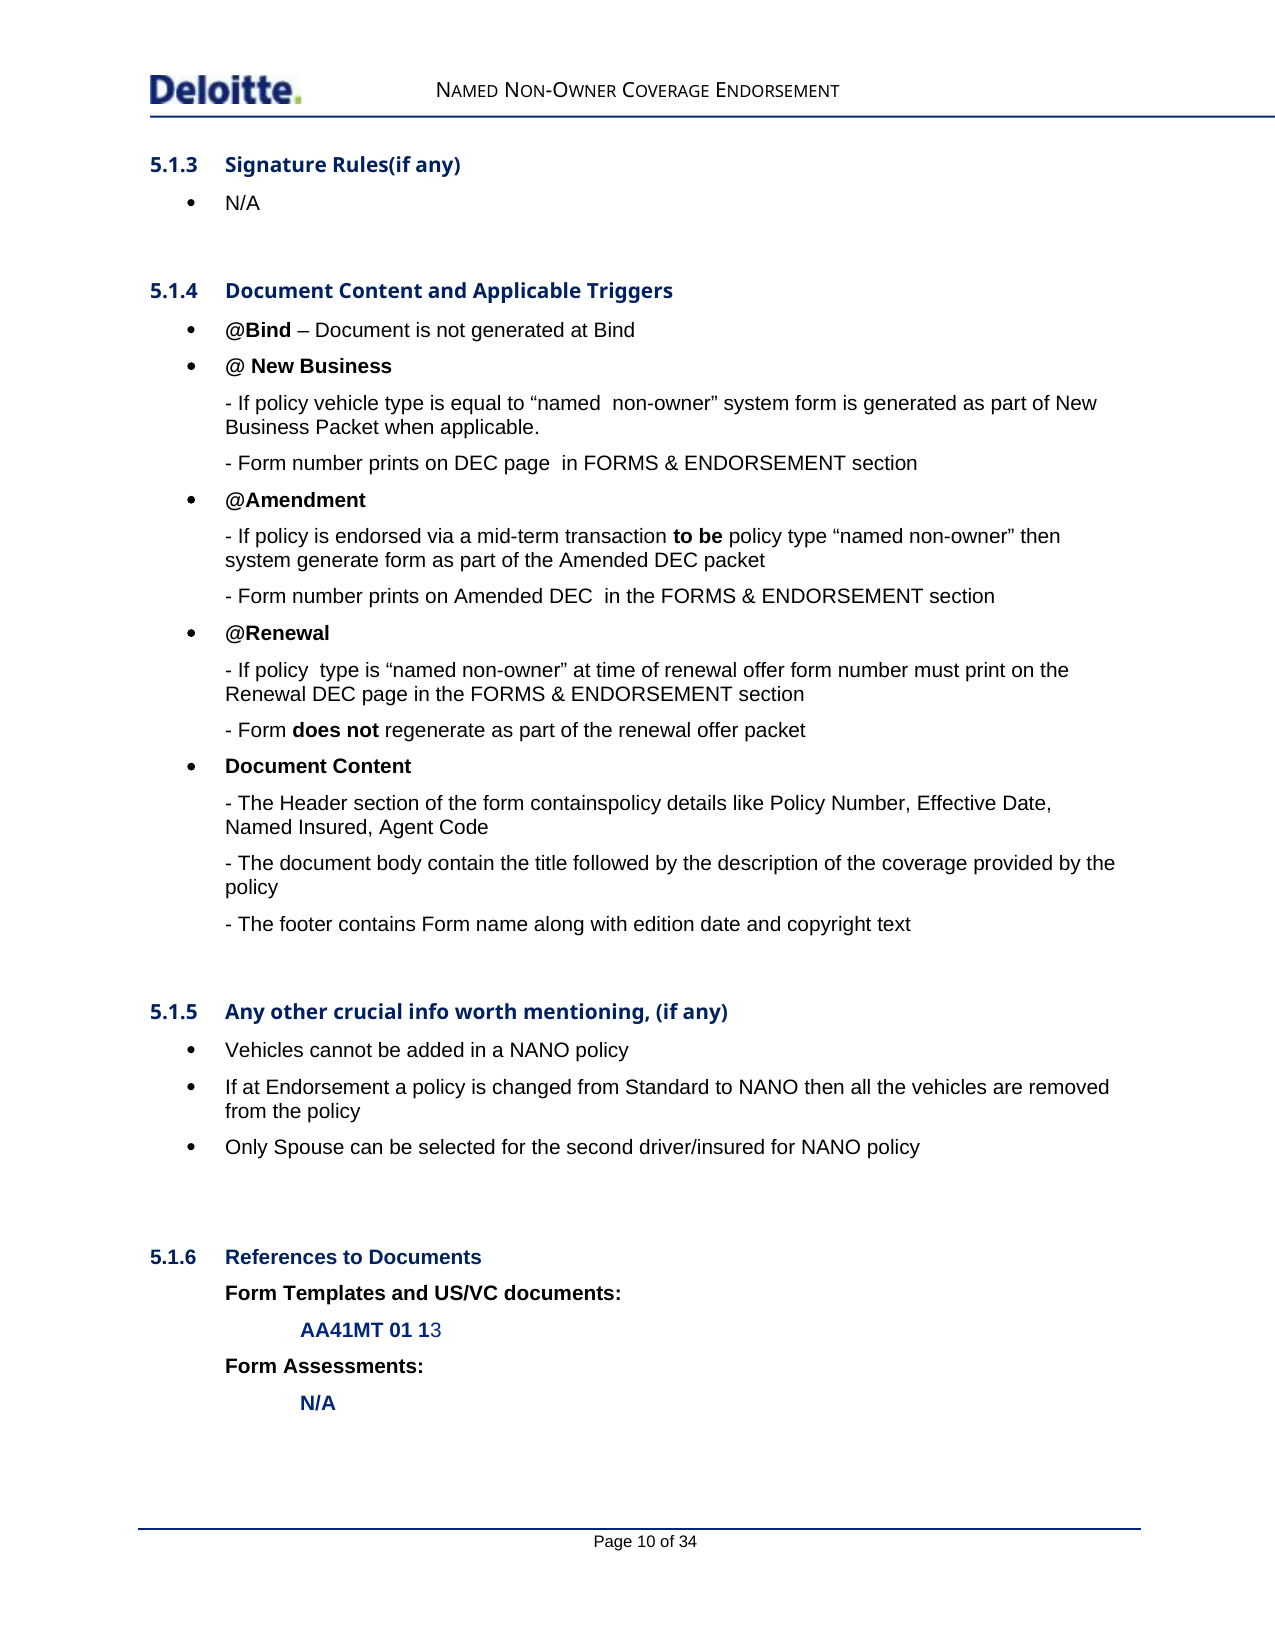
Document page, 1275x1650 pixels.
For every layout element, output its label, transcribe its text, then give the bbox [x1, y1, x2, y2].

text N/A [150, 1390, 1125, 1414]
text - If policy type is “named non-owner” at time of renewal offer form number must print on the Renewal DEC page in the FORMS & ENDORSEMENT section [225, 657, 1125, 705]
list @ New Business [187, 354, 1125, 378]
text - The document body contain the title followed by the description of the coverage provided by the policy [225, 851, 1125, 899]
text - If policy is endorsed via a mid-term transaction to be policy type “named non-owner” then system generate form as part of the Amended DEC packet [225, 524, 1125, 572]
text - The footer contains Form name along with edition date and copyright text [225, 912, 1125, 936]
text AA41MT 01 13 [150, 1317, 1125, 1341]
list Vehicles cannot be added in a NANO policy [187, 1038, 1125, 1062]
subtitle Any other crucial info worth mentioning, (if any) [150, 997, 1125, 1026]
list @Amendment [187, 487, 1125, 511]
text - Form number prints on DEC page in FORMS & ENDORSEMENT section [225, 451, 1125, 475]
subtitle Signature Rules(if any) [150, 150, 1125, 178]
text - If policy vehicle type is equal to “named non-owner” system form is generated as part of New Business Packet when applicable. [225, 391, 1125, 438]
list Document Content [187, 754, 1125, 778]
text - Form does not regenerate as part of the renewal offer packet [225, 718, 1125, 742]
list Only Spouse can be selected for the second driver/insured for NANO policy [187, 1135, 1125, 1159]
text - Form number prints on Amended DEC in the FORMS & ENDORSEMENT section [225, 584, 1125, 608]
list If at Endorsement a policy is changed from Standard to NANO then all the vehicles are removed from the policy [187, 1074, 1125, 1123]
list @Renewal [187, 621, 1125, 645]
text Form Assessments: [225, 1354, 1125, 1378]
text - The Header section of the form containspolicy details like Policy Number, Effective Date, Named Insured, Agent Code [225, 791, 1125, 839]
list N/A [187, 191, 1125, 215]
list @Bind – Document is not generated at Bind [187, 317, 1125, 341]
text Form Templates and US/VC documents: [225, 1281, 1125, 1305]
list References to Documents [150, 1244, 1125, 1268]
subtitle Document Content and Applicable Triggers [150, 276, 1125, 305]
picture [150, 75, 302, 104]
